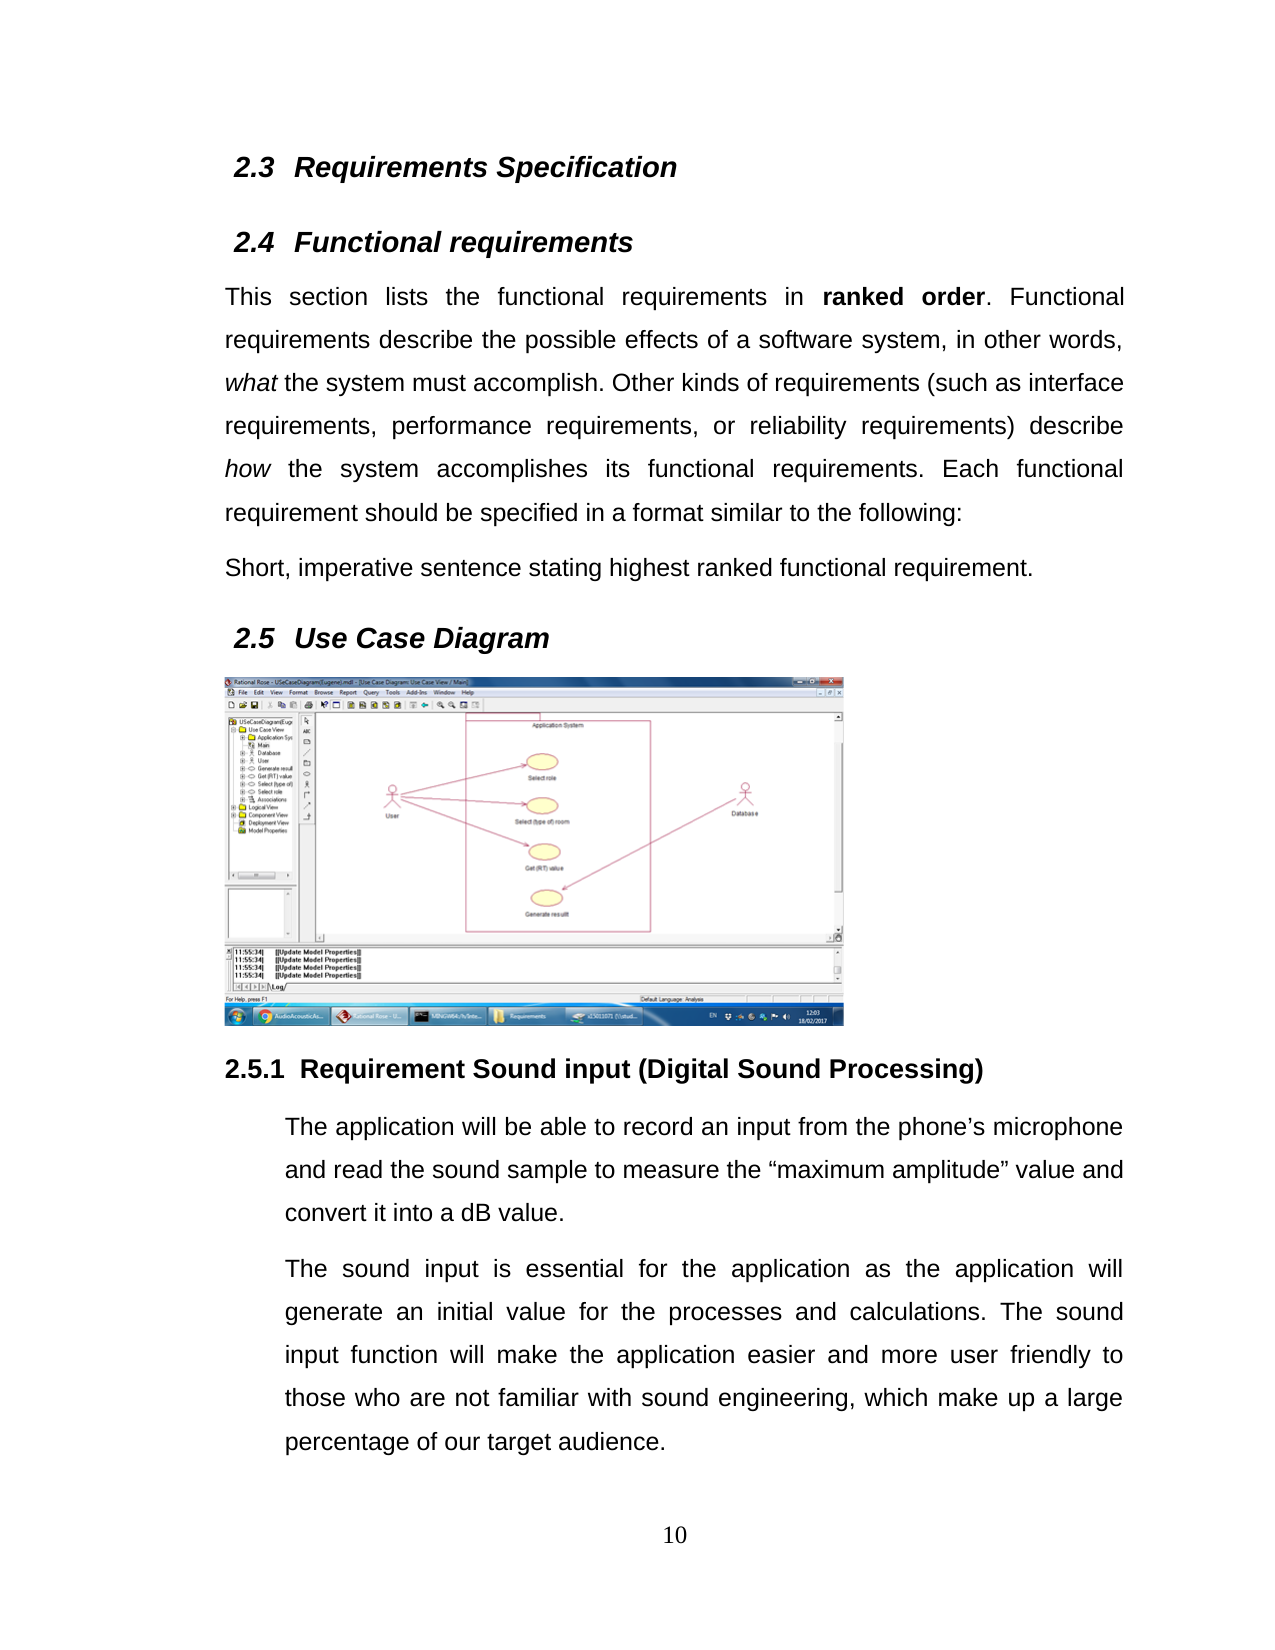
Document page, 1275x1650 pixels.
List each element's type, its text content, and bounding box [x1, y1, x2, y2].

subtitle Use Case Diagram [234, 621, 1125, 655]
text Short, imperative sentence stating highest ranked functional requirement. [224, 553, 1125, 582]
subtitle Requirements Specification [234, 150, 1125, 183]
picture [224, 677, 844, 1026]
text This section lists the functional requirements in ranked order. Functional requirements describe the possible effects of a software system, in other words, what the system must accomplish. Other kinds of requirements (such as interface requirements, performance requirements, or reliability requirements) describe how the system accomplishes its functional requirements. Each functional requirement should be specified in a format similar to the following: [224, 282, 1125, 526]
list Requirement Sound input (Digital Sound Processing) [224, 1053, 1125, 1084]
text The sound input is essential for the application as the application will generate an initial value for the processes and calculations. The sound input function will make the application easier and more user friendly to those who are not familiar with sound engineering, which make up a large percentage of our target audience. [284, 1254, 1125, 1455]
text The application will be able to record an input from the phone’s microphone and read the sound sample to measure the “maximum amplitude” value and convert it into a dB value. [284, 1112, 1125, 1227]
subtitle Functional requirements [234, 225, 1125, 259]
